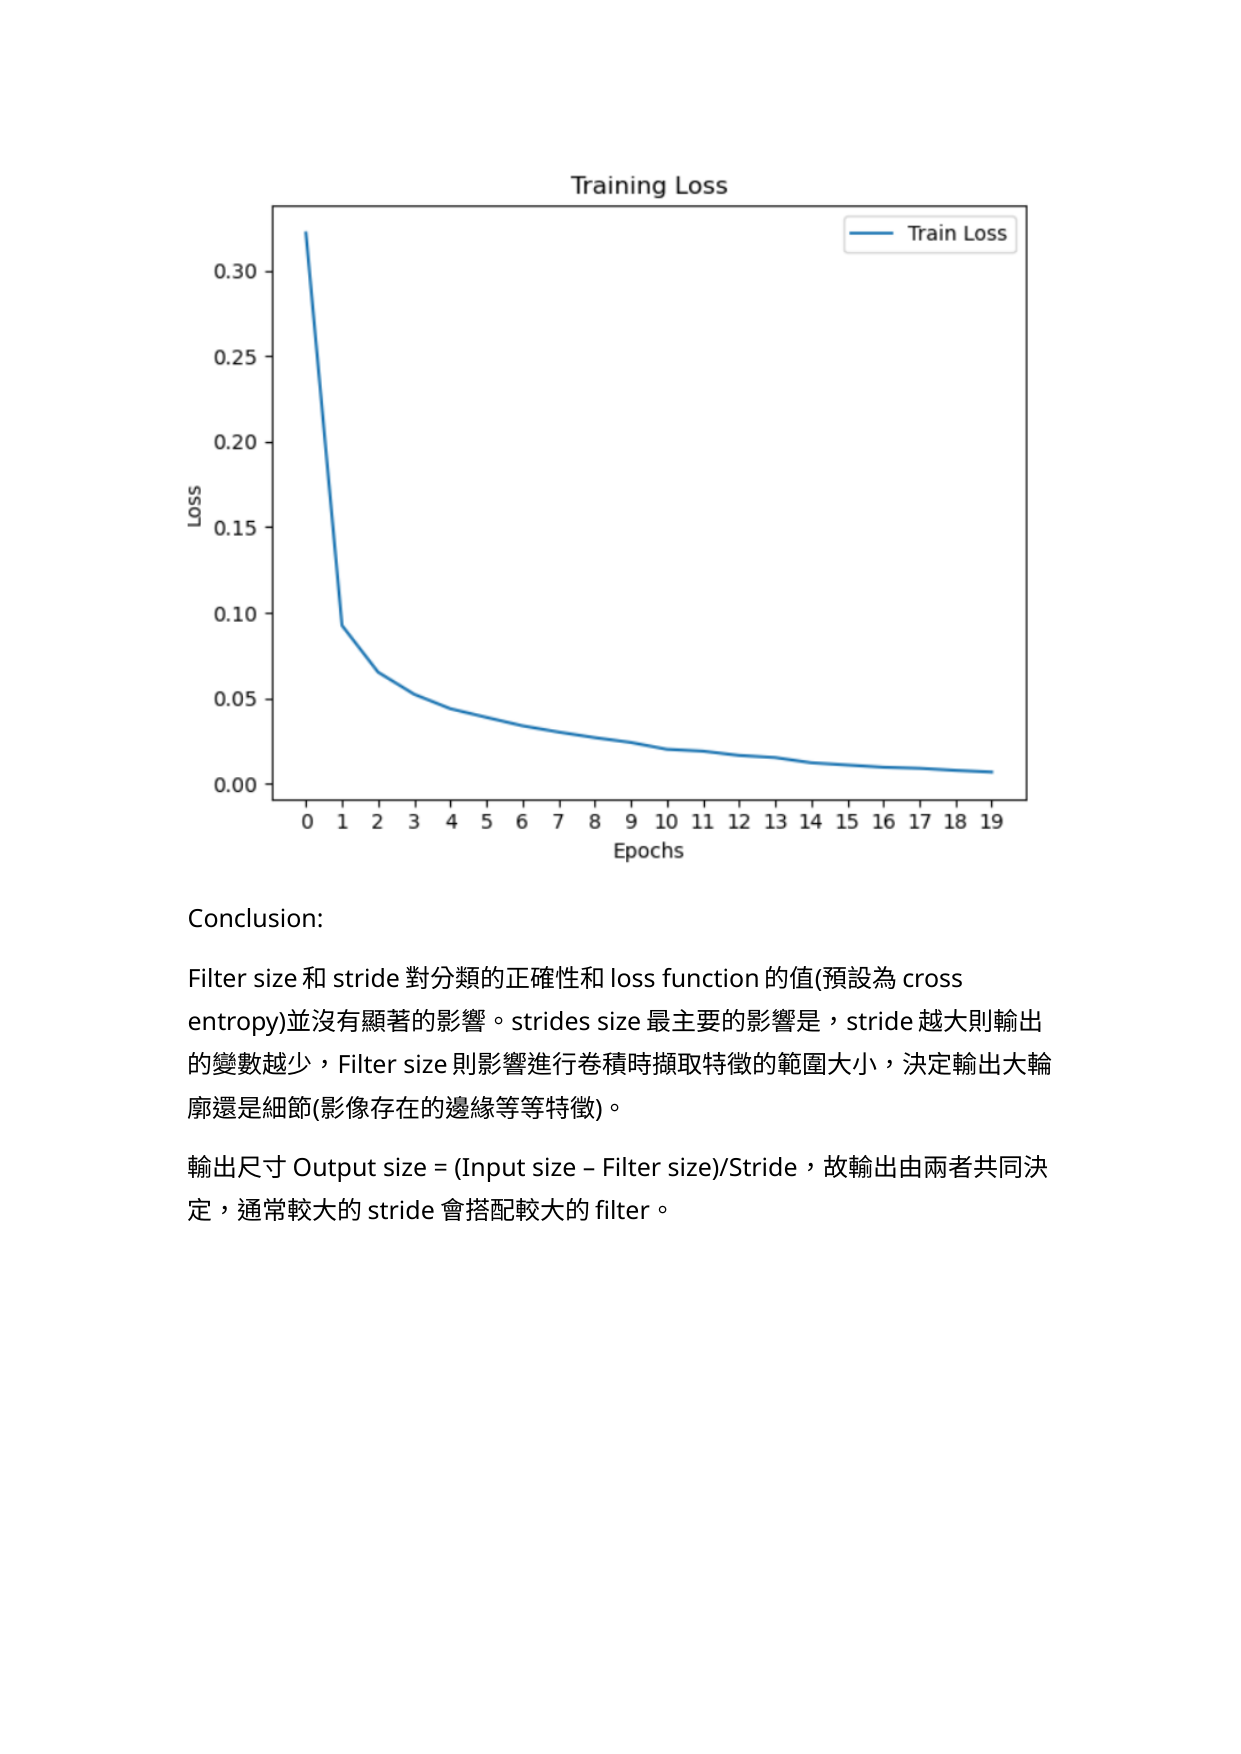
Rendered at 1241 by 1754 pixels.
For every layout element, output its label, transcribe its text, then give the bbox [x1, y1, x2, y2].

text Filter size和stride對分類的正確性和loss function的值(預設為cross entropy)並沒有顯著的影響。strides size最主要的影響是，stride越大則輸出的變數越少，Filter size則影響進行卷積時擷取特徵的範圍大小，決定輸出大輪廓還是細節(影像存在的邊緣等等特徵)。 [187, 958, 1053, 1125]
text 輸出尺寸Output size = (Input size – Filter size)/Stride，故輸出由兩者共同決定，通常較大的stride會搭配較大的filter。 [187, 1147, 1053, 1228]
picture [187, 164, 1030, 870]
text Conclusion: [187, 899, 1053, 936]
